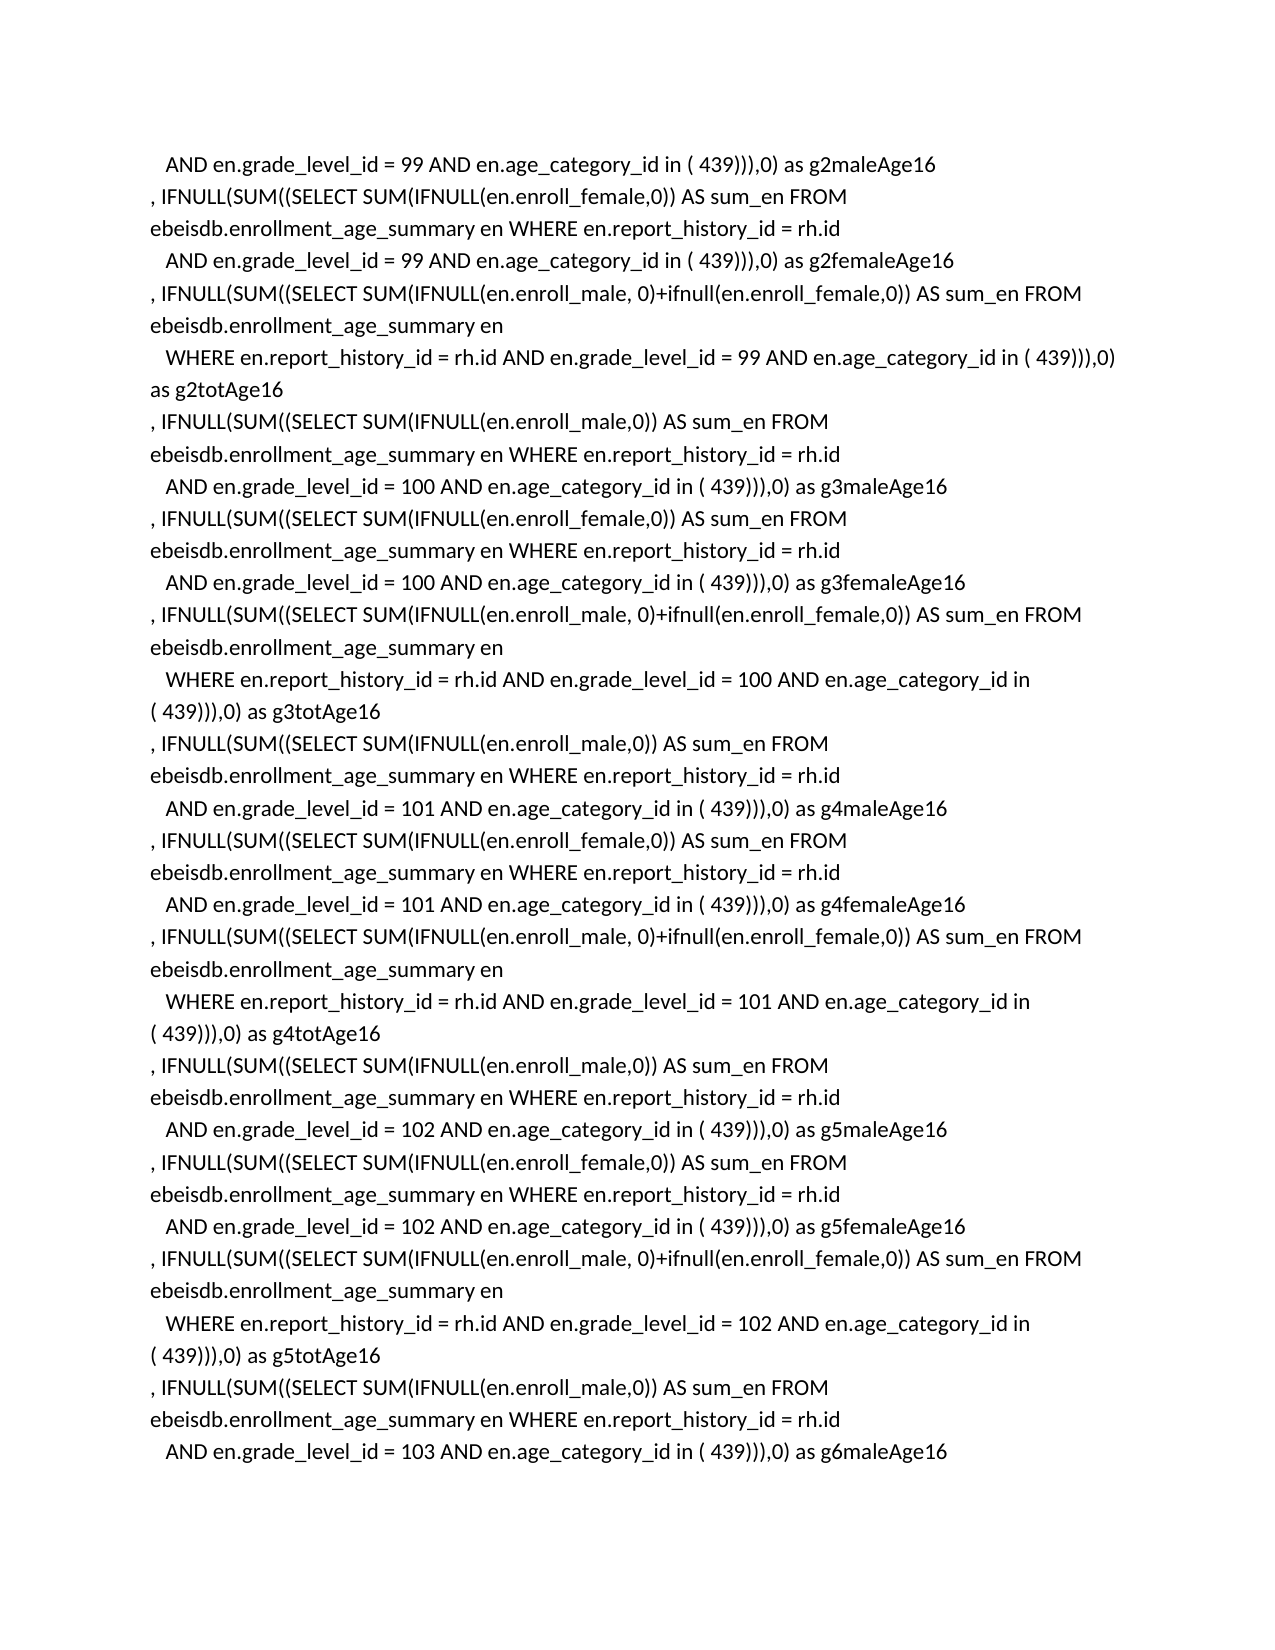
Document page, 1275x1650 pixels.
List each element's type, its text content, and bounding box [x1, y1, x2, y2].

text AND en.grade_level_id = 102 AND en.age_category_id in ( 439))),0) as g5maleAge16 [150, 1116, 1125, 1144]
text , IFNULL(SUM((SELECT SUM(IFNULL(en.enroll_female,0)) AS sum_en FROM ebeisdb.enrollment_age_summary en WHERE en.report_history_id = rh.id [150, 826, 1125, 886]
text , IFNULL(SUM((SELECT SUM(IFNULL(en.enroll_male,0)) AS sum_en FROM ebeisdb.enrollment_age_summary en WHERE en.report_history_id = rh.id [150, 407, 1125, 468]
text AND en.grade_level_id = 100 AND en.age_category_id in ( 439))),0) as g3femaleAge16 [150, 568, 1125, 596]
text , IFNULL(SUM((SELECT SUM(IFNULL(en.enroll_male, 0)+ifnull(en.enroll_female,0)) AS sum_en FROM ebeisdb.enrollment_age_summary en [150, 1244, 1125, 1304]
text , IFNULL(SUM((SELECT SUM(IFNULL(en.enroll_female,0)) AS sum_en FROM ebeisdb.enrollment_age_summary en WHERE en.report_history_id = rh.id [150, 504, 1125, 564]
text , IFNULL(SUM((SELECT SUM(IFNULL(en.enroll_female,0)) AS sum_en FROM ebeisdb.enrollment_age_summary en WHERE en.report_history_id = rh.id [150, 182, 1125, 242]
text , IFNULL(SUM((SELECT SUM(IFNULL(en.enroll_male,0)) AS sum_en FROM ebeisdb.enrollment_age_summary en WHERE en.report_history_id = rh.id [150, 729, 1125, 789]
text , IFNULL(SUM((SELECT SUM(IFNULL(en.enroll_male,0)) AS sum_en FROM ebeisdb.enrollment_age_summary en WHERE en.report_history_id = rh.id [150, 1051, 1125, 1111]
text AND en.grade_level_id = 100 AND en.age_category_id in ( 439))),0) as g3maleAge16 [150, 472, 1125, 500]
text , IFNULL(SUM((SELECT SUM(IFNULL(en.enroll_male, 0)+ifnull(en.enroll_female,0)) AS sum_en FROM ebeisdb.enrollment_age_summary en [150, 922, 1125, 983]
text WHERE en.report_history_id = rh.id AND en.grade_level_id = 101 AND en.age_category_id in ( 439))),0) as g4totAge16 [150, 987, 1125, 1047]
text AND en.grade_level_id = 99 AND en.age_category_id in ( 439))),0) as g2femaleAge16 [150, 247, 1125, 274]
text , IFNULL(SUM((SELECT SUM(IFNULL(en.enroll_male, 0)+ifnull(en.enroll_female,0)) AS sum_en FROM ebeisdb.enrollment_age_summary en [150, 601, 1125, 661]
text WHERE en.report_history_id = rh.id AND en.grade_level_id = 100 AND en.age_category_id in ( 439))),0) as g3totAge16 [150, 665, 1125, 725]
text AND en.grade_level_id = 101 AND en.age_category_id in ( 439))),0) as g4maleAge16 [150, 794, 1125, 822]
text AND en.grade_level_id = 102 AND en.age_category_id in ( 439))),0) as g5femaleAge16 [150, 1212, 1125, 1240]
text AND en.grade_level_id = 99 AND en.age_category_id in ( 439))),0) as g2maleAge16 [150, 150, 1125, 178]
text , IFNULL(SUM((SELECT SUM(IFNULL(en.enroll_male, 0)+ifnull(en.enroll_female,0)) AS sum_en FROM ebeisdb.enrollment_age_summary en [150, 279, 1125, 339]
text AND en.grade_level_id = 103 AND en.age_category_id in ( 439))),0) as g6maleAge16 [150, 1437, 1125, 1466]
text , IFNULL(SUM((SELECT SUM(IFNULL(en.enroll_female,0)) AS sum_en FROM ebeisdb.enrollment_age_summary en WHERE en.report_history_id = rh.id [150, 1148, 1125, 1208]
text WHERE en.report_history_id = rh.id AND en.grade_level_id = 102 AND en.age_category_id in ( 439))),0) as g5totAge16 [150, 1309, 1125, 1369]
text WHERE en.report_history_id = rh.id AND en.grade_level_id = 99 AND en.age_category_id in ( 439))),0) as g2totAge16 [150, 343, 1125, 403]
text , IFNULL(SUM((SELECT SUM(IFNULL(en.enroll_male,0)) AS sum_en FROM ebeisdb.enrollment_age_summary en WHERE en.report_history_id = rh.id [150, 1373, 1125, 1433]
text AND en.grade_level_id = 101 AND en.age_category_id in ( 439))),0) as g4femaleAge16 [150, 890, 1125, 918]
